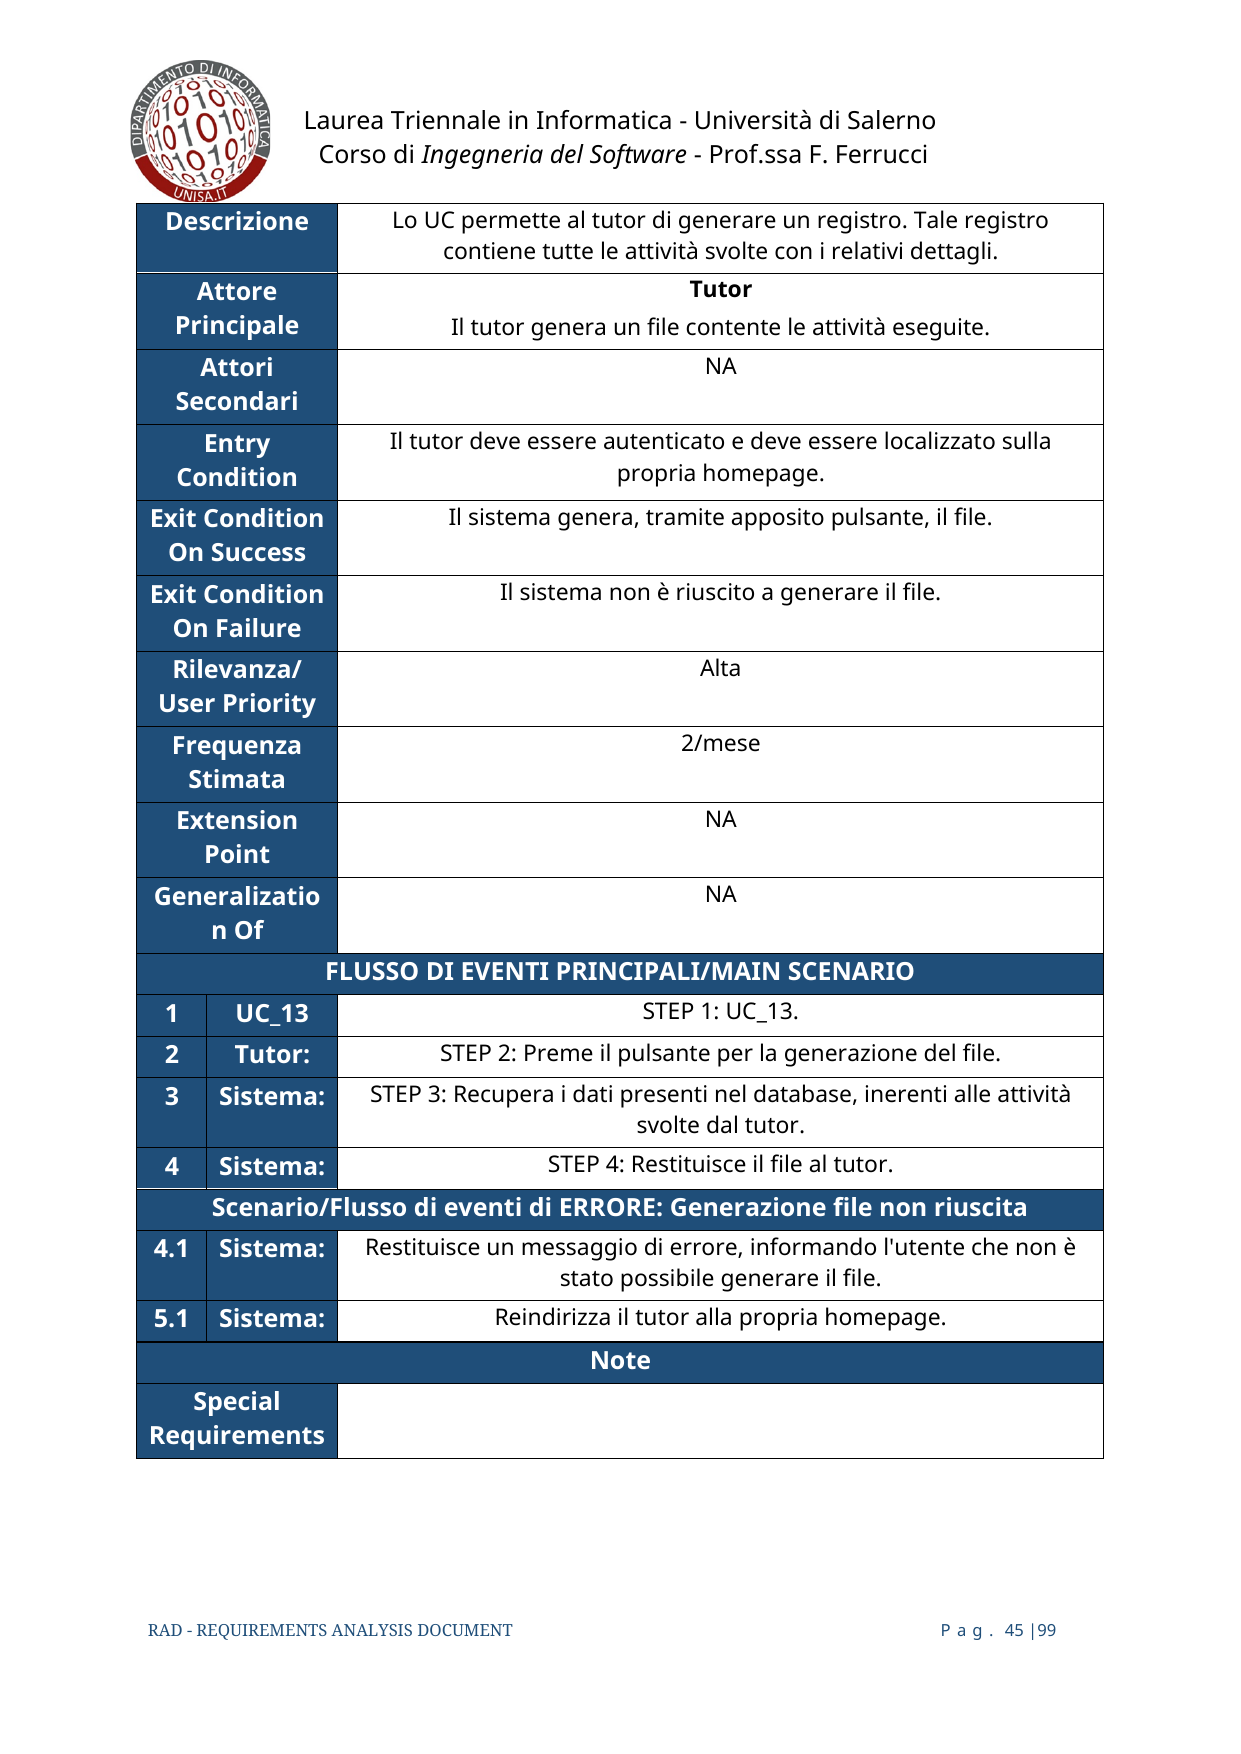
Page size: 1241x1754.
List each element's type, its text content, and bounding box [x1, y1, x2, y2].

table_cell [338, 1384, 1103, 1458]
table_cell Tutor: [207, 1037, 337, 1077]
table_cell Generalization Of [137, 878, 337, 953]
table_cell NA [338, 350, 1103, 424]
table_cell Scenario/Flusso di eventi di ERRORE: Generazione file non riuscita [137, 1190, 1103, 1230]
table_cell FLUSSO DI EVENTI PRINCIPALI/MAIN SCENARIO [137, 954, 1103, 994]
table_cell Frequenza Stimata [137, 727, 337, 802]
table_cell 2/mese [338, 727, 1103, 802]
table_cell UC_13 [207, 995, 337, 1036]
table_cell Sistema: [207, 1301, 337, 1341]
table_cell Special Requirements [137, 1384, 337, 1458]
table_cell Descrizione [137, 204, 337, 272]
table_cell Tutor Il tutor genera un file contente le attività eseguite. [338, 274, 1103, 349]
table_cell STEP 4: Restituisce il file al tutor. [338, 1148, 1103, 1188]
table_cell Sistema: [207, 1078, 337, 1147]
table_cell STEP 3: Recupera i dati presenti nel database, inerenti alle attività svolte dal tutor. [338, 1078, 1103, 1147]
table_cell Sistema: [207, 1148, 337, 1188]
table_cell Restituisce un messaggio di errore, informando l'utente che non è stato possibile generare il file. [338, 1231, 1103, 1300]
table_cell Entry Condition [137, 425, 337, 500]
table_cell 3 [137, 1078, 206, 1147]
table_cell STEP 1: UC_13. [338, 995, 1103, 1036]
table_cell Lo UC permette al tutor di generare un registro. Tale registro contiene tutte le attività svolte con i relativi dettagli. [338, 204, 1103, 272]
table_cell Sistema: [207, 1231, 337, 1300]
table_cell Il tutor deve essere autenticato e deve essere localizzato sulla propria homepage. [338, 425, 1103, 500]
table_cell Extension Point [137, 803, 337, 877]
table_cell 4.1 [137, 1231, 206, 1300]
table_cell Alta [338, 652, 1103, 726]
table_cell 1 [137, 995, 206, 1036]
table_cell Note [137, 1343, 1103, 1383]
table_cell Attori Secondari [137, 350, 337, 424]
table_cell 2 [137, 1037, 206, 1077]
picture [129, 60, 271, 201]
table_cell STEP 2: Preme il pulsante per la generazione del file. [338, 1037, 1103, 1077]
table_cell Il sistema genera, tramite apposito pulsante, il file. [338, 501, 1103, 575]
table_cell Il sistema non è riuscito a generare il file. [338, 576, 1103, 651]
table_cell Exit Condition On Success [137, 501, 337, 575]
table_cell 4 [137, 1148, 206, 1188]
table_cell NA [338, 878, 1103, 953]
table_cell Reindirizza il tutor alla propria homepage. [338, 1301, 1103, 1341]
table_cell 5.1 [137, 1301, 206, 1341]
table_cell NA [338, 803, 1103, 877]
table_cell Attore Principale [137, 274, 337, 349]
table_cell Rilevanza/User Priority [137, 652, 337, 726]
table_cell Exit Condition On Failure [137, 576, 337, 651]
